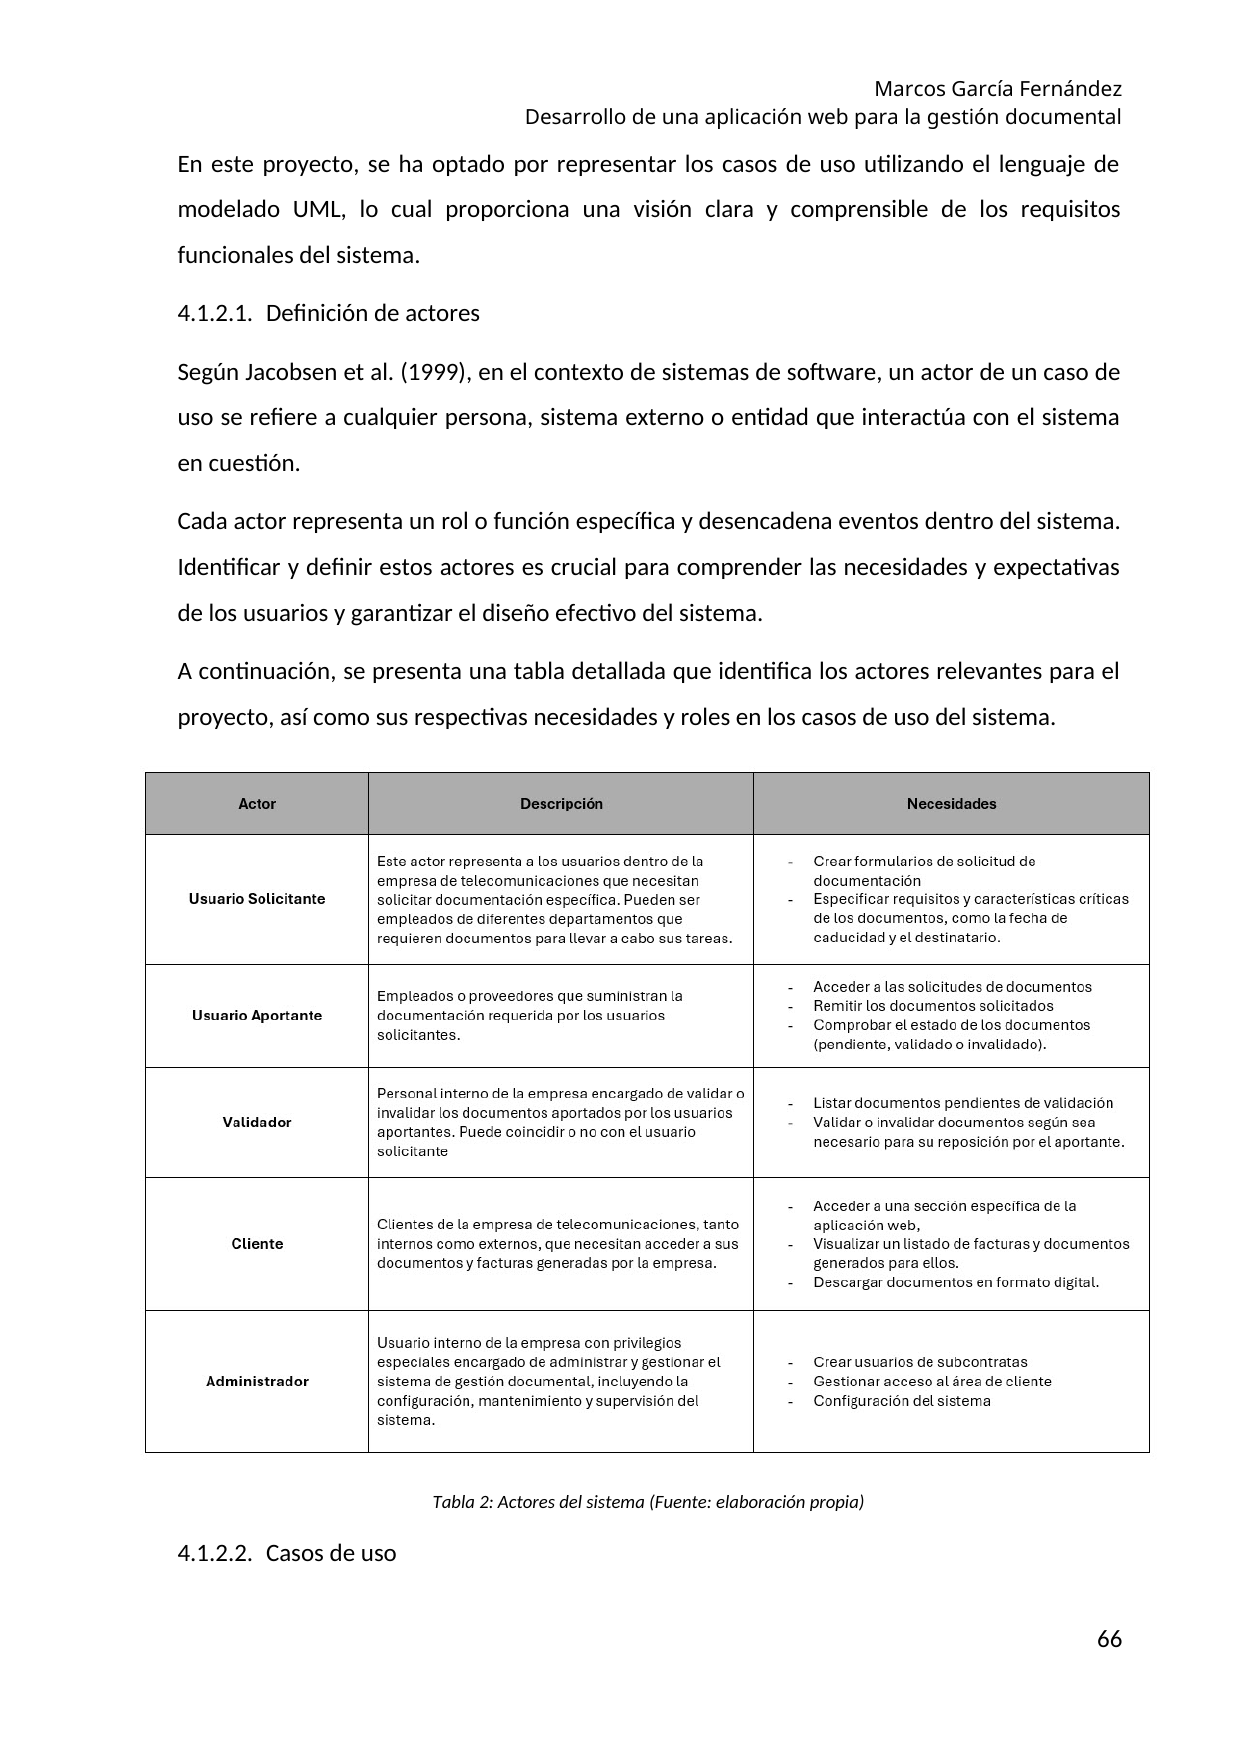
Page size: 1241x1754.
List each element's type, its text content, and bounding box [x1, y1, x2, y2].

subtitle Casos de uso [177, 1537, 1122, 1568]
picture [132, 758, 1161, 1463]
text A continuación, se presenta una tabla detallada que identifica los actores relevantes para el proyecto, así como sus respectivas necesidades y roles en los casos de uso del sistema. [177, 655, 1122, 731]
text Cada actor representa un rol o función específica y desencadena eventos dentro del sistema. Identificar y definir estos actores es crucial para comprender las necesidades y expectativas de los usuarios y garantizar el diseño efectivo del sistema. [177, 505, 1122, 627]
text En este proyecto, se ha optado por representar los casos de uso utilizando el lenguaje de modelado UML, lo cual proporciona una visión clara y comprensible de los requisitos funcionales del sistema. [177, 148, 1122, 270]
subtitle Definición de actores [177, 297, 1122, 328]
text Según Jacobsen et al. (1999), en el contexto de sistemas de software, un actor de un caso de uso se refiere a cualquier persona, sistema externo o entidad que interactúa con el sistema en cuestión. [177, 356, 1122, 478]
text Tabla 2: Actores del sistema (Fuente: elaboración propia) [177, 1490, 1122, 1513]
